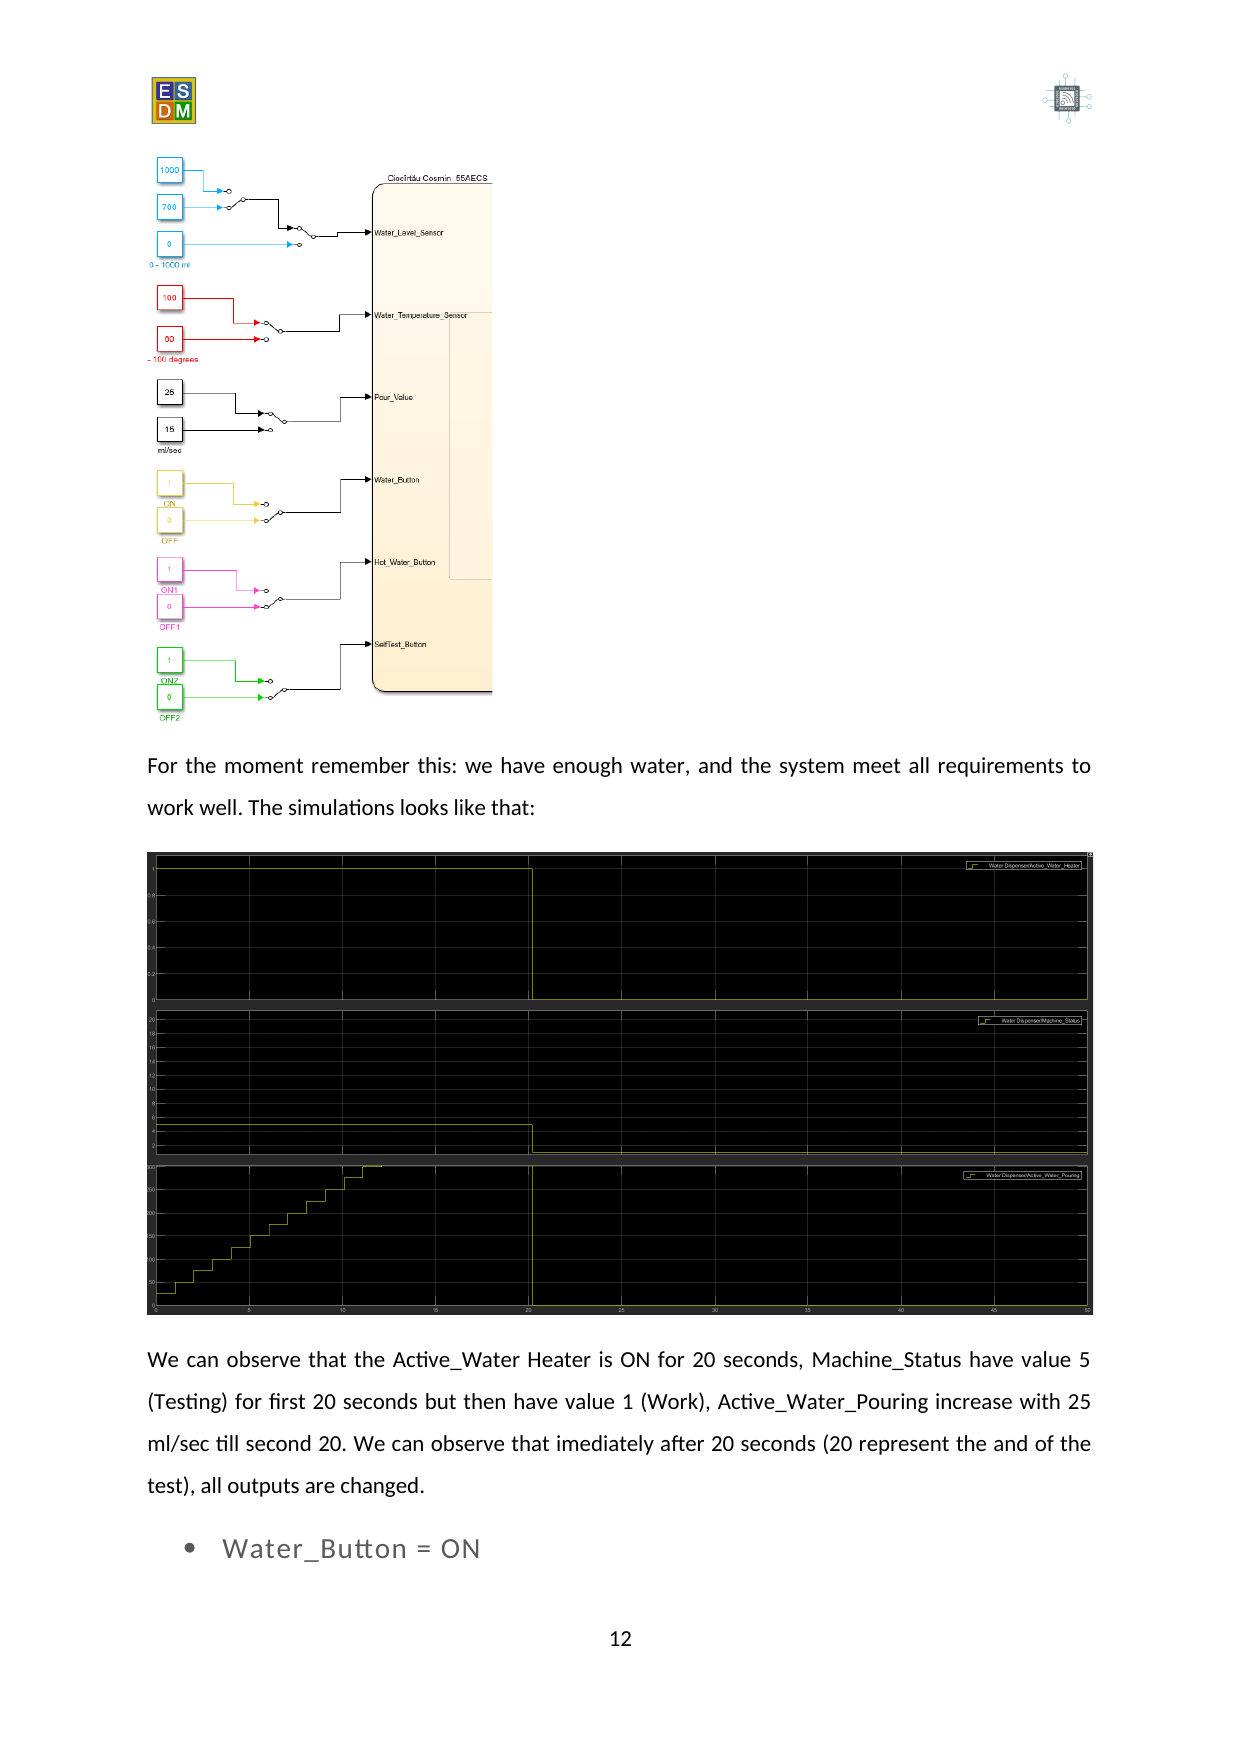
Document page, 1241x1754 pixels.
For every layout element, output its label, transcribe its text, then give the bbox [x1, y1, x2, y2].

text We can observe that the Active_Water Heater is ON for 20 seconds, Machine_Status have value 5 (Testing) for first 20 seconds but then have value 1 (Work), Active_Water_Pouring increase with 25 ml/sec till second 20. We can observe that imediately after 20 seconds (20 represent the and of the test), all outputs are changed. [147, 1345, 1093, 1499]
picture [147, 151, 493, 721]
picture [147, 73, 204, 124]
text For the moment remember this: we have enough water, and the system meet all requirements to work well. The simulations looks like that: [147, 751, 1093, 821]
subtitle Water_Button = ON [184, 1530, 1093, 1565]
picture [1042, 73, 1092, 124]
picture [147, 852, 1094, 1315]
